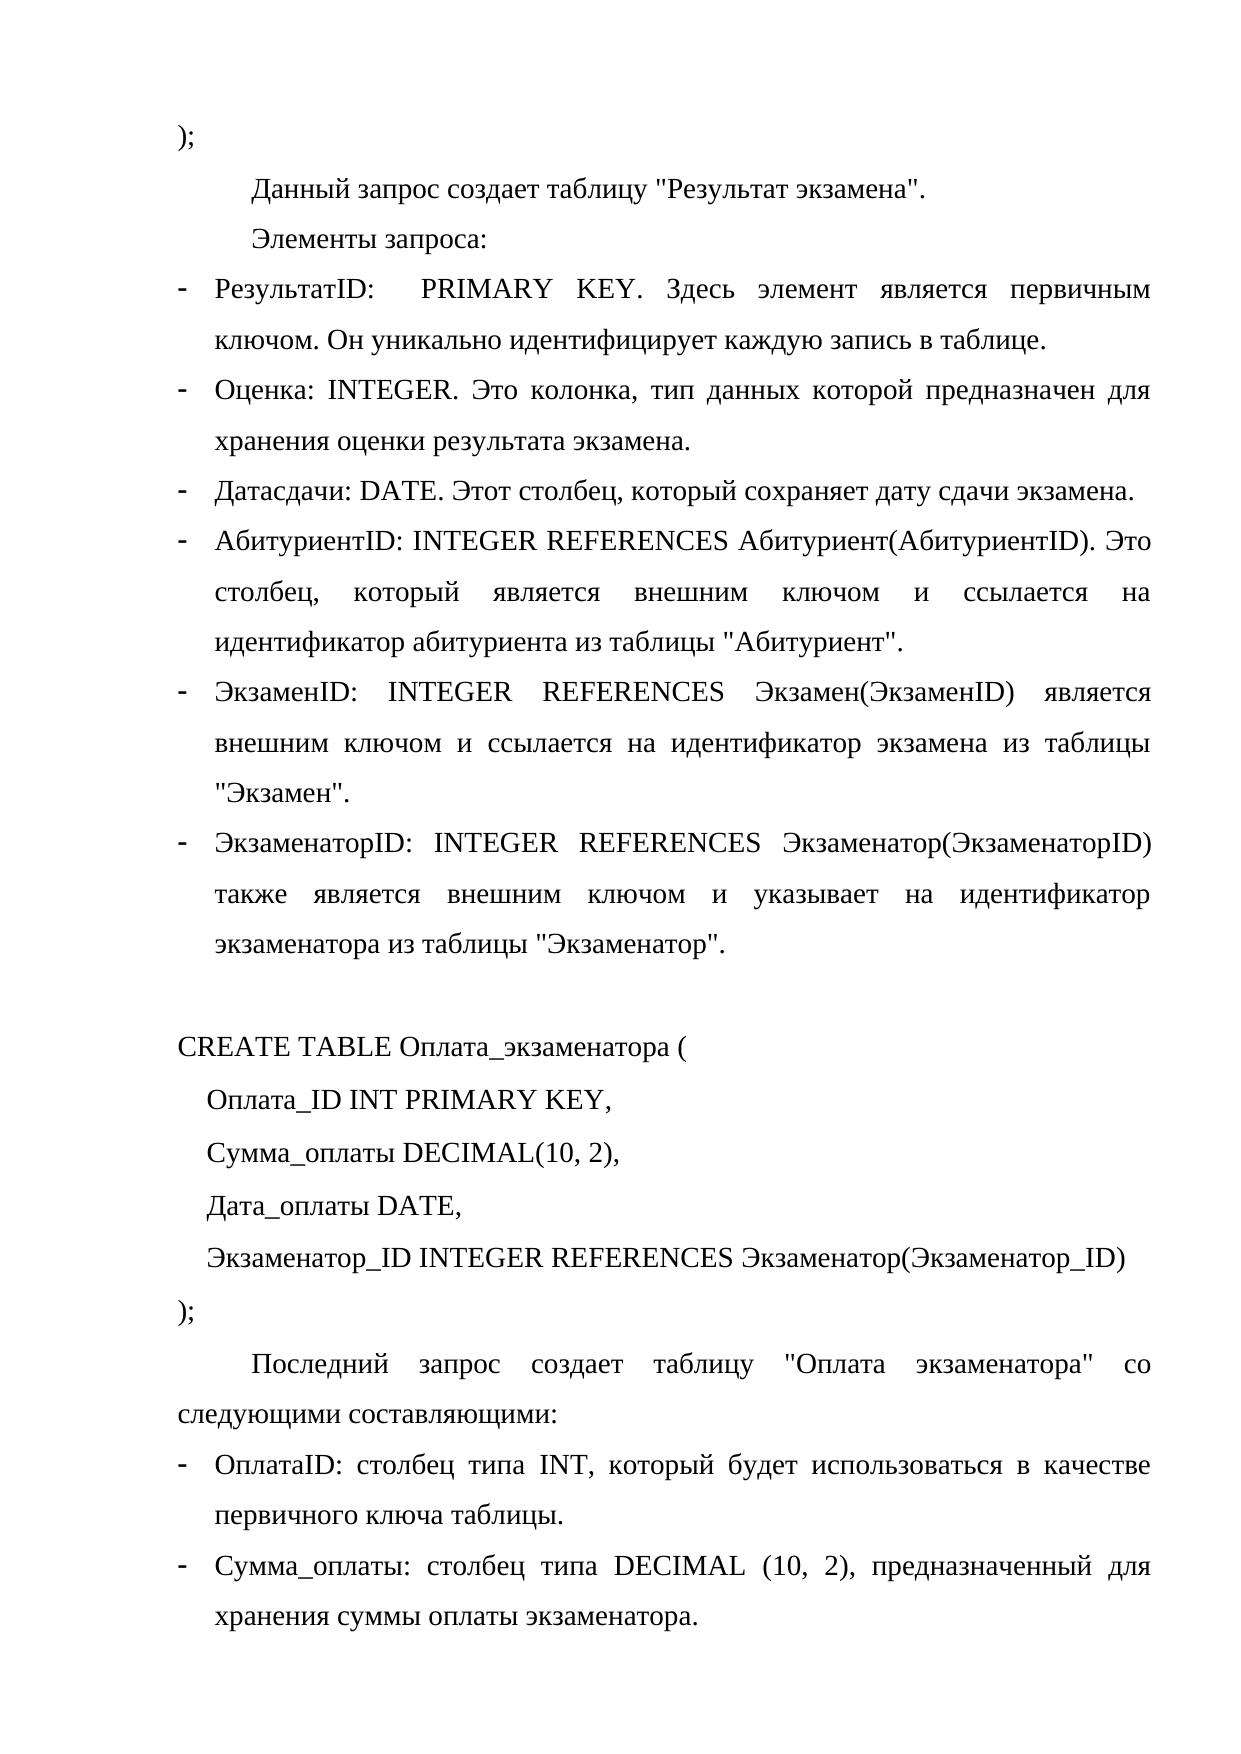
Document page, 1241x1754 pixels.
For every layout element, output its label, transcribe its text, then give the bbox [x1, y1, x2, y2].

text Элементы запроса: [177, 221, 1152, 255]
list Сумма_оплаты: столбец типа DECIMAL (10, 2), предназначенный для хранения суммы оплаты экзаменатора. [177, 1548, 1152, 1632]
list Оценка: INTEGER. Это колонка, тип данных которой предназначен для хранения оценки результата экзамена. [177, 372, 1152, 456]
text Данный запрос создает таблицу "Результат экзамена". [177, 171, 1152, 204]
text Дата_оплаты DATE, [177, 1188, 1152, 1221]
text Сумма_оплаты DECIMAL(10, 2), [177, 1135, 1152, 1168]
text CREATE TABLE Оплата_экзаменатора ( [177, 1029, 1152, 1063]
list Датасдачи: DATE. Этот столбец, который сохраняет дату сдачи экзамена. [177, 473, 1152, 507]
text Последний запрос создает таблицу "Оплата экзаменатора" со следующими составляющими: [177, 1346, 1152, 1430]
list ОплатаID: столбец типа INT, который будет использоваться в качестве первичного ключа таблицы. [177, 1447, 1152, 1531]
text ); [177, 1293, 1152, 1327]
text Оплата_ID INT PRIMARY KEY, [177, 1082, 1152, 1116]
text Экзаменатор_ID INTEGER REFERENCES Экзаменатор(Экзаменатор_ID) [177, 1241, 1152, 1274]
list ЭкзаменаторID: INTEGER REFERENCES Экзаменатор(ЭкзаменаторID) также является внешним ключом и указывает на идентификатор экзаменатора из таблицы "Экзаменатор". [177, 826, 1152, 960]
list РезультатID: PRIMARY KEY. Здесь элемент является первичным ключом. Он уникально идентифицирует каждую запись в таблице. [177, 272, 1152, 356]
list ЭкзаменID: INTEGER REFERENCES Экзамен(ЭкзаменID) является внешним ключом и ссылается на идентификатор экзамена из таблицы "Экзамен". [177, 674, 1152, 809]
list АбитуриентID: INTEGER REFERENCES Абитуриент(АбитуриентID). Это столбец, который является внешним ключом и ссылается на идентификатор абитуриента из таблицы "Абитуриент". [177, 523, 1152, 658]
text ); [177, 118, 1152, 152]
